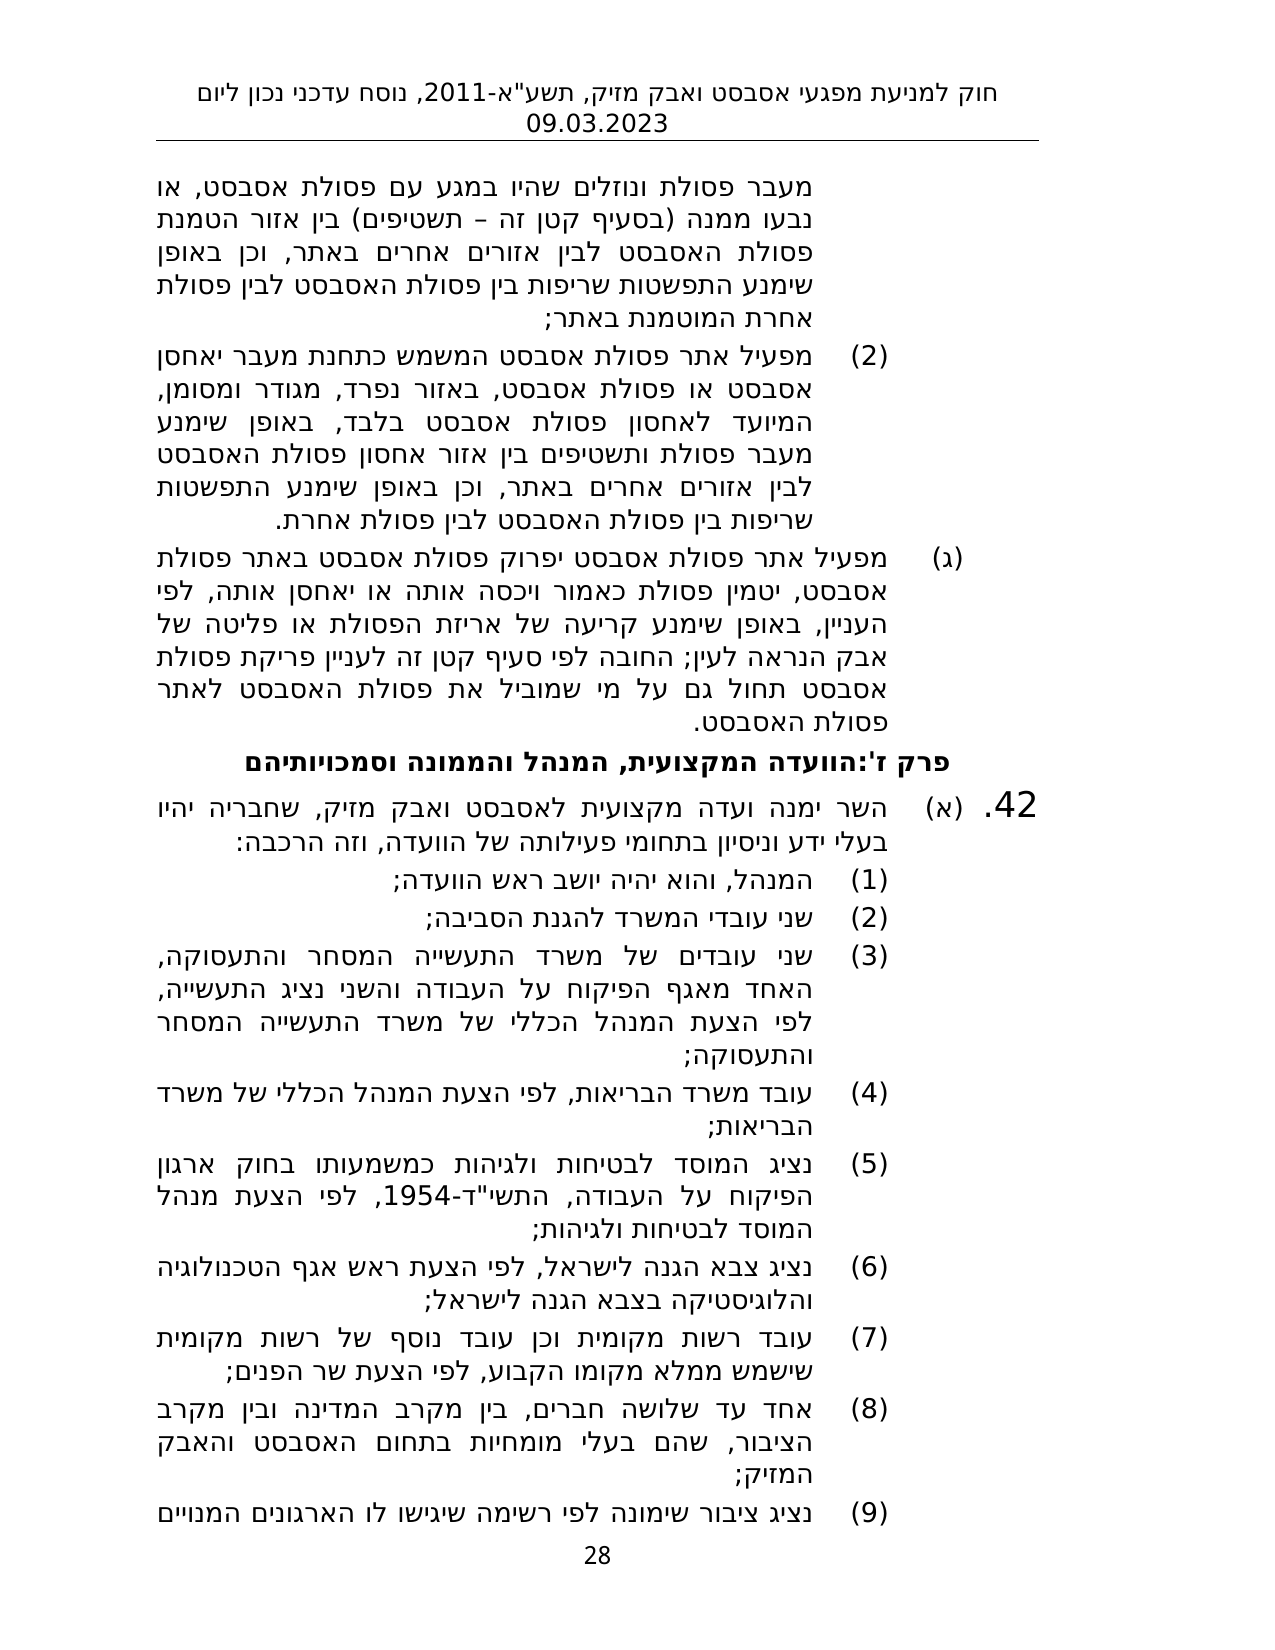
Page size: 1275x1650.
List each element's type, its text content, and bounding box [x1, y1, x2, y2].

text (1) מפעיל אתר פסולת אסבסט יטמין אסבסט או פסולת אסבסט באתר הפסולת, באזור נפרד, מגודר ומסומן, המיועד להטמנת פסולת אסבסט בלבד, באופן שימנע מעבר פסולת ונוזלים שהיו במגע עם פסולת אסבסט, או נבעו ממנה (בסעיף קטן זה – תשטיפים) בין אזור הטמנת פסולת האסבסט לבין אזורים אחרים באתר, וכן באופן שימנע התפשטות שריפות בין פסולת האסבסט לבין פסולת אחרת המוטמנת באתר; [156, 328, 889, 590]
text (1) המנהל, והוא יהיה יושב ראש הוועדה; [156, 1120, 889, 1152]
text (4) עובד משרד הבריאות, לפי הצעת המנהל הכללי של משרד הבריאות; [156, 1333, 889, 1397]
text 42. (א) השר ימנה ועדה מקצועית לאסבסט ואבק מזיק, שחבריה יהיו בעלי ידע וניסיון בתחומי פעילותה של הוועדה, וזה הרכבה: [156, 1040, 1039, 1114]
text פרק ז':הוועדה המקצועית, המנהל והממונה וסמכויותיהם [156, 1002, 1039, 1034]
text (3) שני עובדים של משרד התעשייה המסחר והתעסוקה, האחד מאגף הפיקוח על העבודה והשני נציג התעשייה, לפי הצעת המנהל הכללי של משרד התעשייה המסחר והתעסוקה; [156, 1196, 889, 1326]
text (5) נציג המוסד לבטיחות ולגיהות כמשמעותו בחוק ארגון הפיקוח על העבודה, התשי"ד-1954, לפי הצעת מנהל המוסד לבטיחות ולגיהות; [156, 1404, 889, 1501]
text 41. (א) לא יסלק אדם אסבסט או פסולת אסבסט ולא יפנה אותם אלא לאתר פסולת אסבסט, לשם הטמנתם. [156, 177, 1039, 251]
text (ג) מפעיל אתר פסולת אסבסט יפרוק פסולת אסבסט באתר פסולת אסבסט, יטמין פסולת כאמור ויכסה אותה או יאחסן אותה, לפי העניין, באופן שימנע קריעה של אריזת הפסולת או פליטה של אבק הנראה לעין; החובה לפי סעיף קטן זה לעניין פריקת פסולת אסבסט תחול גם על מי שמוביל את פסולת האסבסט לאתר פסולת האסבסט. [156, 798, 964, 994]
text (2) מפעיל אתר פסולת אסבסט המשמש כתחנת מעבר יאחסן אסבסט או פסולת אסבסט, באזור נפרד, מגודר ומסומן, המיועד לאחסון פסולת אסבסט בלבד, באופן שימנע מעבר פסולת ותשטיפים בין אזור אחסון פסולת האסבסט לבין אזורים אחרים באתר, וכן באופן שימנע התפשטות שריפות בין פסולת האסבסט לבין פסולת אחרת. [156, 596, 889, 792]
text (2) שני עובדי המשרד להגנת הסביבה; [156, 1158, 889, 1190]
text (ב) בלי לגרוע מהוראות כל דין ובכפוף לתנאים שנקבעו ברישיון מפעיל אתר פסולת אסבסט – [156, 258, 964, 322]
